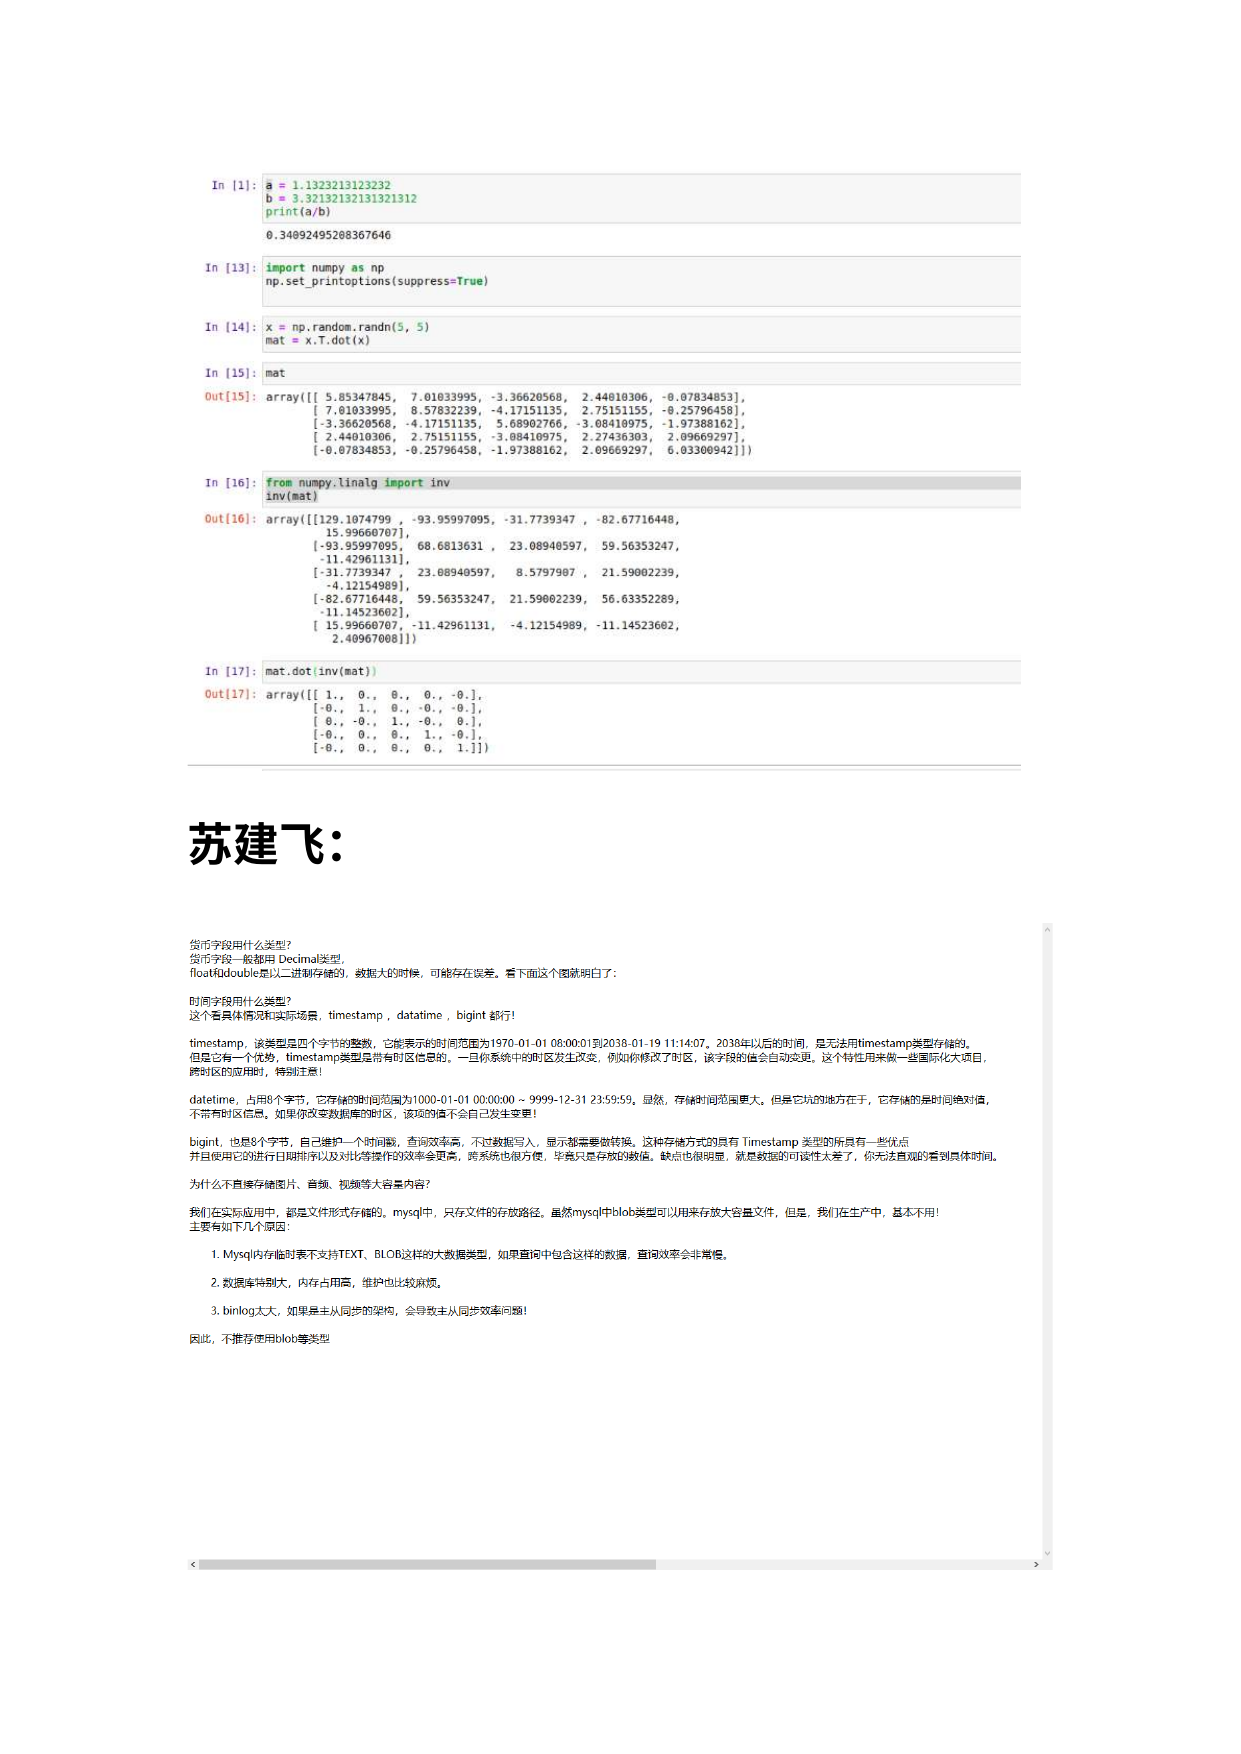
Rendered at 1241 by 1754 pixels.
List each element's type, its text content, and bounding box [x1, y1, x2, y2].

text 苏建飞： [187, 793, 1053, 890]
picture [187, 923, 1053, 1570]
picture [187, 162, 1021, 771]
